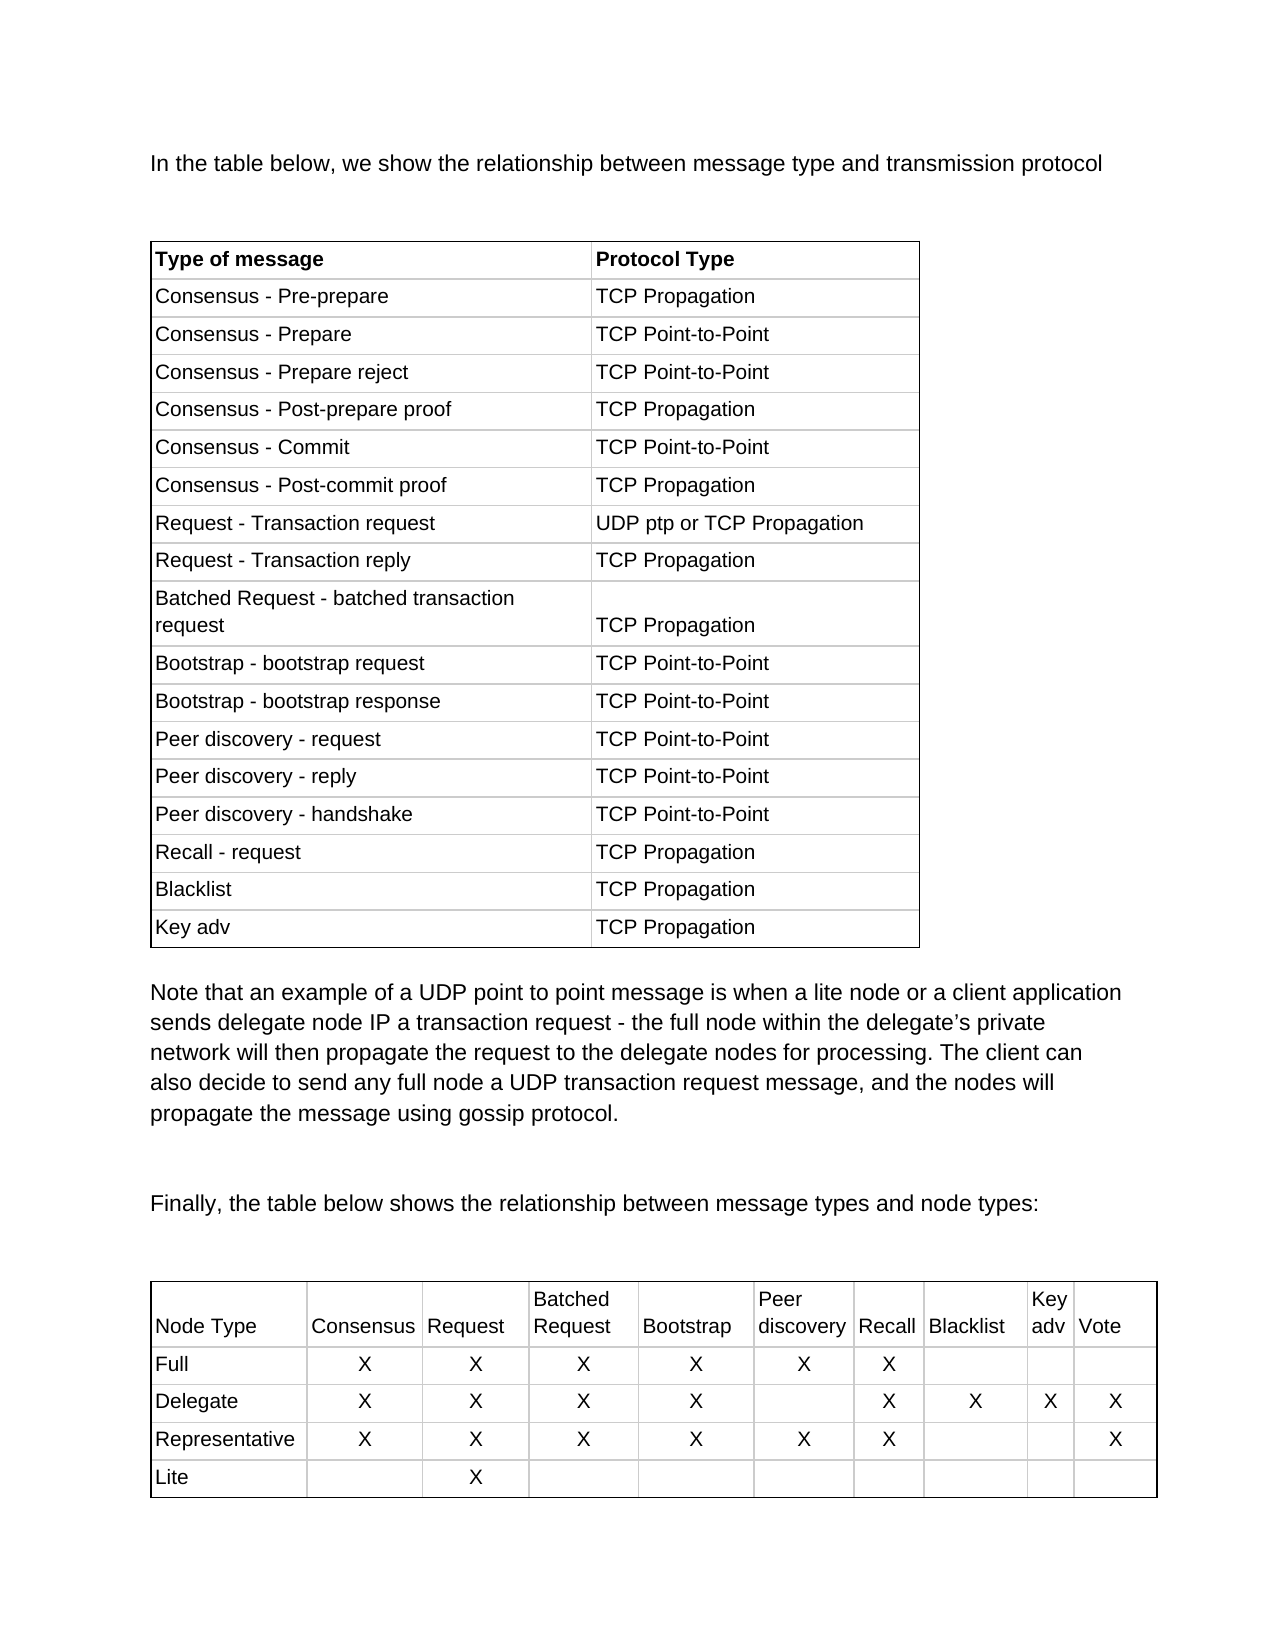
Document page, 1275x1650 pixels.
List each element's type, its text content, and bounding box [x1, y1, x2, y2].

table_cell X [530, 1385, 638, 1421]
table_cell Consensus - Commit [152, 431, 591, 467]
table_cell TCP Point-to-Point [592, 355, 919, 391]
table_cell X [423, 1461, 528, 1497]
table_cell TCP Propagation [592, 911, 919, 947]
table_cell [755, 1385, 853, 1421]
table_cell Consensus - Post-commit proof [152, 468, 591, 504]
table_cell Consensus - Prepare [152, 318, 591, 354]
table_cell TCP Propagation [592, 468, 919, 504]
table_cell [925, 1423, 1027, 1459]
table_header Consensus [308, 1282, 422, 1346]
table_cell TCP Propagation [592, 544, 919, 580]
table_header Batched Request [530, 1282, 638, 1346]
table_cell Peer discovery - handshake [152, 798, 591, 834]
table_cell [855, 1461, 923, 1497]
table_header Type of message [152, 242, 591, 278]
table_cell TCP Point-to-Point [592, 318, 919, 354]
table_cell X [639, 1348, 753, 1384]
table_cell TCP Propagation [592, 582, 919, 645]
table_cell [1028, 1461, 1073, 1497]
table_header Recall [855, 1282, 923, 1346]
table_cell X [423, 1385, 528, 1421]
table_cell X [423, 1348, 528, 1384]
table_cell X [308, 1423, 422, 1459]
table_cell X [755, 1423, 853, 1459]
table_cell Consensus - Pre-prepare [152, 280, 591, 316]
table_cell TCP Point-to-Point [592, 685, 919, 721]
text In the table below, we show the relationship between message type and transmission protocol [150, 150, 1125, 176]
table_cell [308, 1461, 422, 1497]
table_header Peer discovery [755, 1282, 853, 1346]
table_cell X [855, 1423, 923, 1459]
table_cell X [755, 1348, 853, 1384]
table_header Node Type [152, 1282, 306, 1346]
table_cell Recall - request [152, 835, 591, 871]
table_cell Bootstrap - bootstrap response [152, 685, 591, 721]
table_cell TCP Point-to-Point [592, 760, 919, 796]
text Note that an example of a UDP point to point message is when a lite node or a client application sends delegate node IP a transaction request - the full node within the delegate’s private network will then propagate the request to the delegate nodes for processing. The client can also decide to send any full node a UDP transaction request message, and the nodes will propagate the message using gossip protocol. [150, 979, 1125, 1126]
table_cell [530, 1461, 638, 1497]
table_cell X [855, 1348, 923, 1384]
table_cell TCP Point-to-Point [592, 798, 919, 834]
text Finally, the table below shows the relationship between message types and node types: [150, 1190, 1125, 1216]
table_cell X [308, 1385, 422, 1421]
table_cell TCP Propagation [592, 393, 919, 429]
table_cell X [423, 1423, 528, 1459]
table_cell [1075, 1461, 1156, 1497]
table_cell Batched Request - batched transaction request [152, 582, 591, 645]
table_cell X [639, 1423, 753, 1459]
table_cell TCP Point-to-Point [592, 722, 919, 758]
table_cell [925, 1348, 1027, 1384]
table_cell Request - Transaction reply [152, 544, 591, 580]
table_cell [755, 1461, 853, 1497]
table_cell [925, 1461, 1027, 1497]
table_header Bootstrap [639, 1282, 753, 1346]
table_cell Full [152, 1348, 306, 1384]
table_header Vote [1075, 1282, 1156, 1346]
table_cell [1028, 1423, 1073, 1459]
table_cell [1075, 1348, 1156, 1384]
table_cell X [308, 1348, 422, 1384]
table_cell Consensus - Prepare reject [152, 355, 591, 391]
table_header Protocol Type [592, 242, 919, 278]
table_cell TCP Point-to-Point [592, 431, 919, 467]
table_cell Lite [152, 1461, 306, 1497]
table_cell X [639, 1385, 753, 1421]
table_cell Representative [152, 1423, 306, 1459]
table_cell TCP Propagation [592, 873, 919, 909]
table_cell UDP ptp or TCP Propagation [592, 506, 919, 542]
table_cell X [855, 1385, 923, 1421]
table_cell X [1028, 1385, 1073, 1421]
table_cell TCP Propagation [592, 835, 919, 871]
table_cell X [925, 1385, 1027, 1421]
table_cell Key adv [152, 911, 591, 947]
table_cell X [530, 1348, 638, 1384]
table_header Request [423, 1282, 528, 1346]
table_cell Delegate [152, 1385, 306, 1421]
table_cell Request - Transaction request [152, 506, 591, 542]
table_cell Peer discovery - request [152, 722, 591, 758]
table_cell TCP Point-to-Point [592, 647, 919, 683]
table_cell Bootstrap - bootstrap request [152, 647, 591, 683]
table_cell [1028, 1348, 1073, 1384]
table_cell Peer discovery - reply [152, 760, 591, 796]
table_header Key adv [1028, 1282, 1073, 1346]
table_cell Consensus - Post-prepare proof [152, 393, 591, 429]
table_cell X [1075, 1385, 1156, 1421]
table_cell TCP Propagation [592, 280, 919, 316]
table_cell X [530, 1423, 638, 1459]
table_cell Blacklist [152, 873, 591, 909]
table_cell X [1075, 1423, 1156, 1459]
table_header Blacklist [925, 1282, 1027, 1346]
table_cell [639, 1461, 753, 1497]
